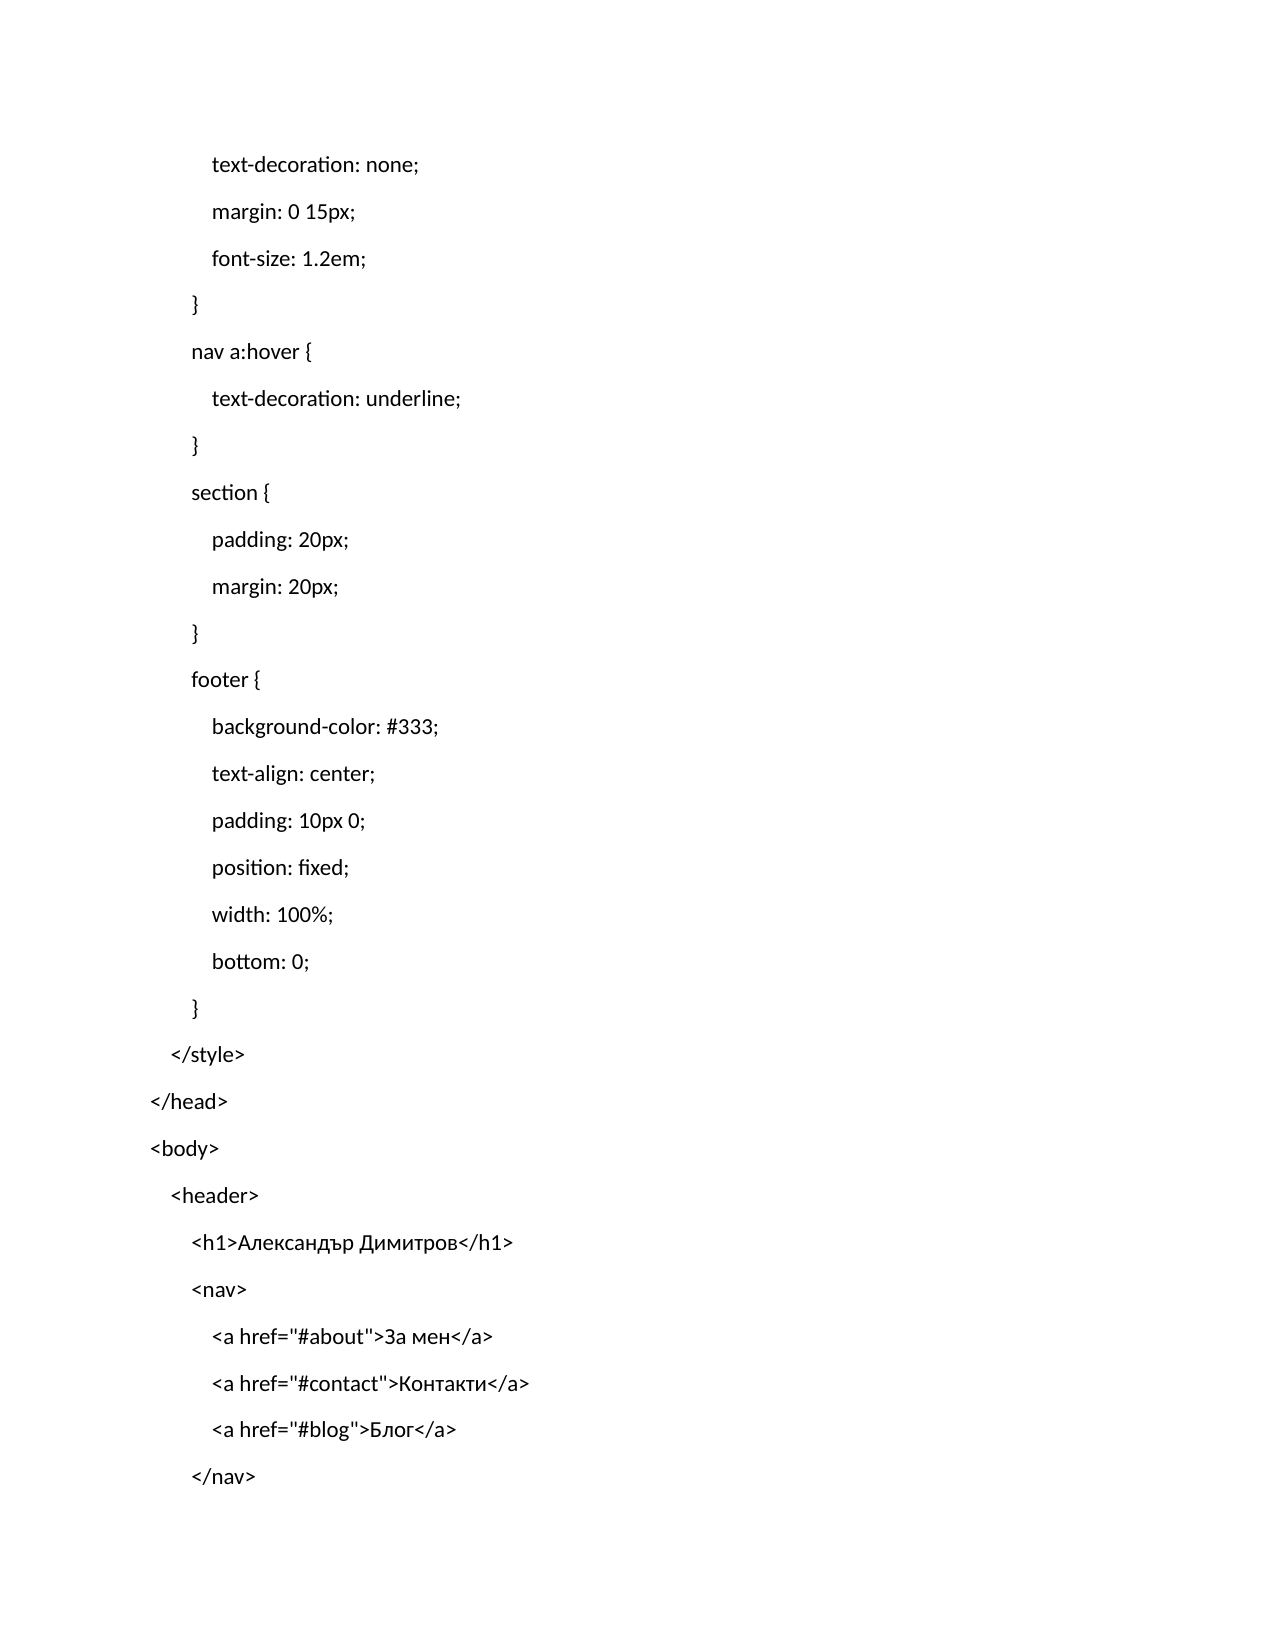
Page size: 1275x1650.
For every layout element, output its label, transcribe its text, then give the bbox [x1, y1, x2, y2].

text text-decoration: none; [150, 150, 1125, 178]
text bottom: 0; [150, 947, 1125, 975]
text <header> [150, 1181, 1125, 1209]
text margin: 0 15px; [150, 197, 1125, 225]
text position: fixed; [150, 853, 1125, 881]
text </style> [150, 1041, 1125, 1069]
text <h1>Александър Димитров</h1> [150, 1228, 1125, 1256]
text nav a:hover { [150, 337, 1125, 366]
text <a href="#contact">Контакти</a> [150, 1369, 1125, 1397]
text padding: 20px; [150, 525, 1125, 553]
text text-decoration: underline; [150, 384, 1125, 412]
text </nav> [150, 1462, 1125, 1491]
text <a href="#blog">Блог</a> [150, 1416, 1125, 1444]
text margin: 20px; [150, 572, 1125, 600]
text background-color: #333; [150, 712, 1125, 741]
text <nav> [150, 1275, 1125, 1303]
text } [150, 431, 1125, 459]
text } [150, 619, 1125, 647]
text width: 100%; [150, 900, 1125, 928]
text text-align: center; [150, 759, 1125, 787]
text <a href="#about">За мен</a> [150, 1322, 1125, 1350]
text </head> [150, 1087, 1125, 1116]
text } [150, 994, 1125, 1022]
text font-size: 1.2em; [150, 244, 1125, 272]
text section { [150, 478, 1125, 506]
text footer { [150, 666, 1125, 694]
text } [150, 291, 1125, 319]
text padding: 10px 0; [150, 806, 1125, 834]
text <body> [150, 1134, 1125, 1162]
